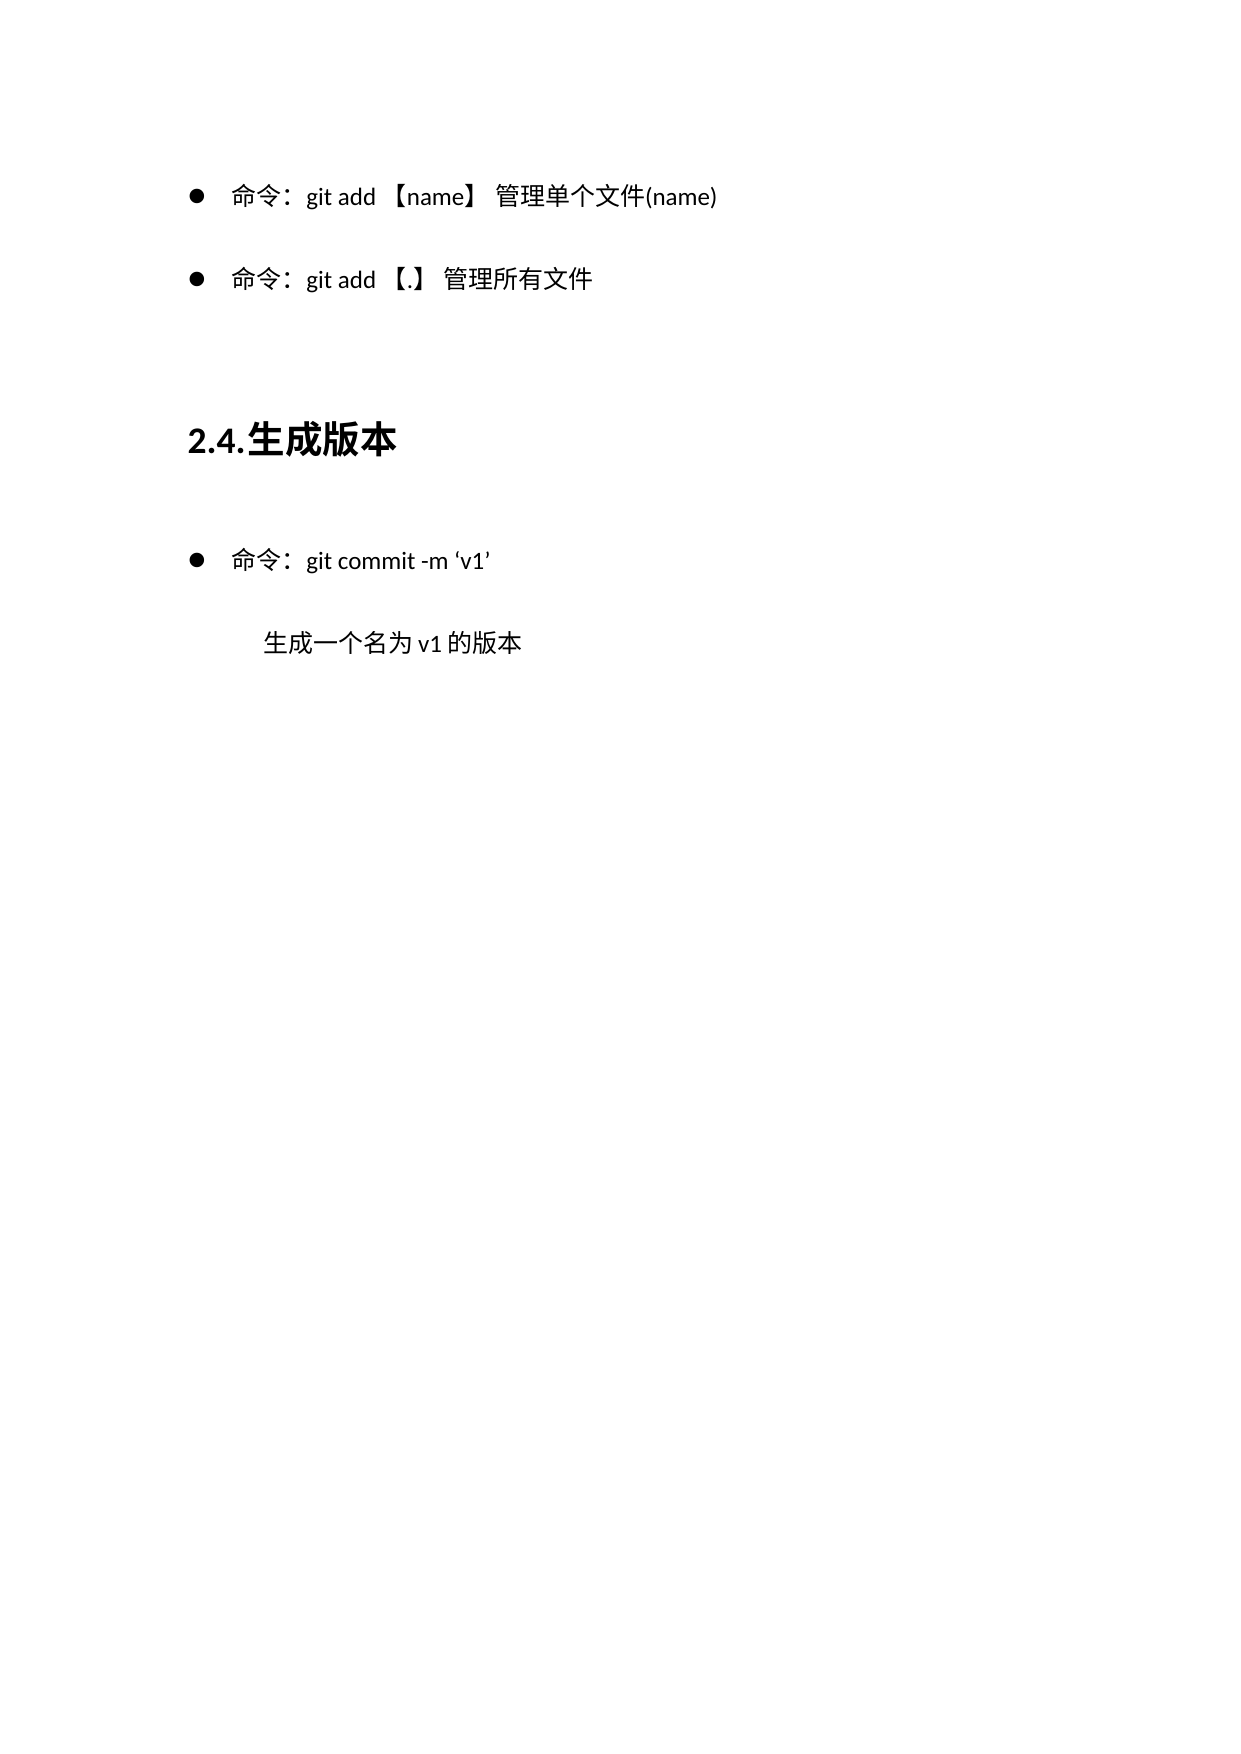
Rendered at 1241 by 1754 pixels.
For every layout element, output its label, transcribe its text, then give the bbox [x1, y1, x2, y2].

list 命令：git commit -m ‘v1’ [187, 526, 1053, 591]
subtitle 生成版本 [187, 405, 1053, 470]
list 命令：git add 【.】 管理所有文件 [187, 245, 1053, 310]
list 命令：git add 【name】 管理单个文件(name) [187, 162, 1053, 227]
text 生成一个名为v1的版本 [187, 609, 1053, 674]
